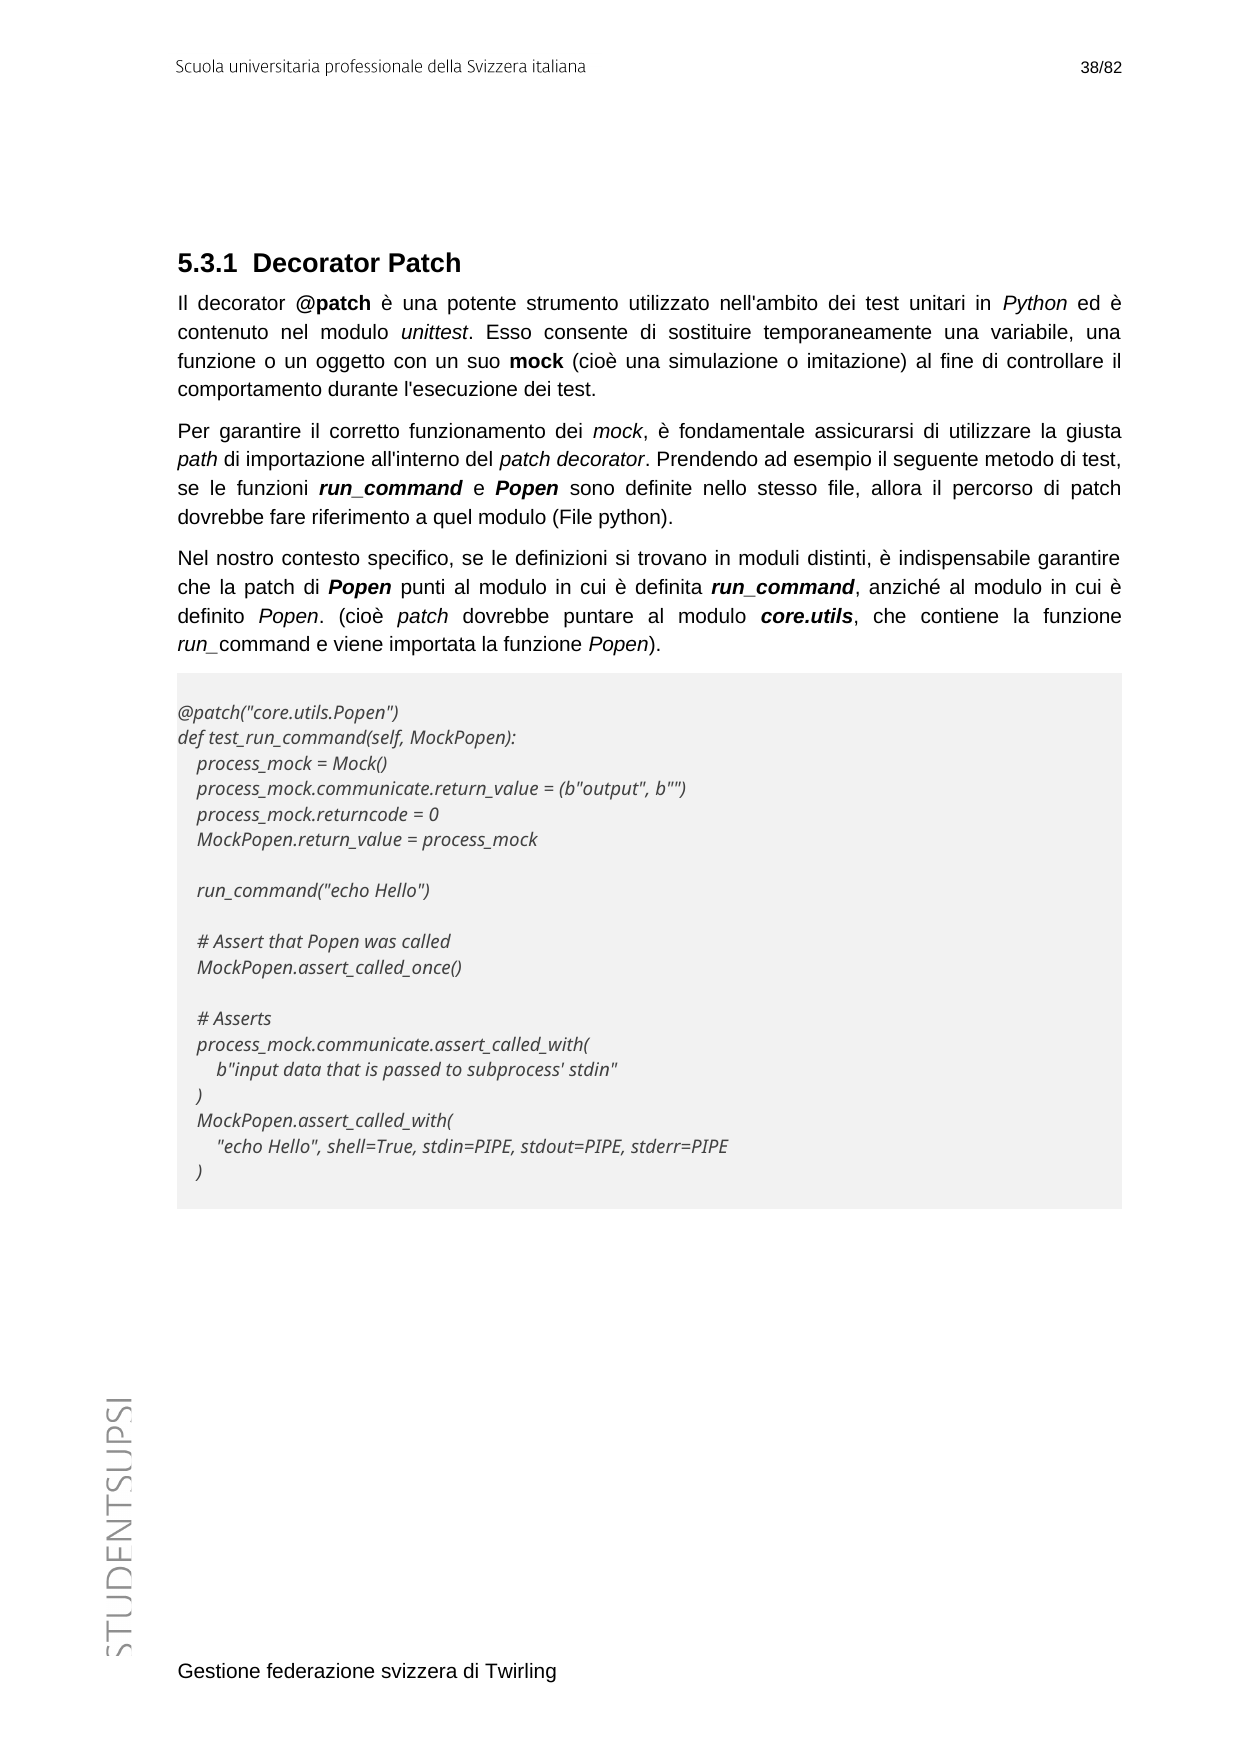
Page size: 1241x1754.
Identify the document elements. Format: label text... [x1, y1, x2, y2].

text Nel nostro contesto specifico, se le definizioni si trovano in moduli distinti, è indispensabile garantire che la patch di Popen punti al modulo in cui è definita run_command, anziché al modulo in cui è definito Popen. (cioè patch dovrebbe puntare al modulo core.utils, che contiene la funzione run_command e viene importata la funzione Popen). [177, 546, 1122, 656]
text def test_run_command(self, MockPopen): [177, 724, 1122, 750]
text process_mock.communicate.return_value = (b"output", b"") [177, 776, 1122, 801]
text ) [177, 1082, 1122, 1107]
text b"input data that is passed to subprocess' stdin" [177, 1056, 1122, 1082]
picture [106, 1399, 132, 1657]
text MockPopen.assert_called_with( [177, 1107, 1122, 1133]
text process_mock.returncode = 0 [177, 801, 1122, 827]
text Per garantire il corretto funzionamento dei mock, è fondamentale assicurarsi di utilizzare la giusta path di importazione all'interno del patch decorator. Prendendo ad esempio il seguente metodo di test, se le funzioni run_command e Popen sono definite nello stesso file, allora il percorso di patch dovrebbe fare riferimento a quel modulo (File python). [177, 418, 1122, 529]
text @patch("core.utils.Popen") [177, 699, 1122, 724]
text process_mock = Mock() [177, 750, 1122, 776]
text "echo Hello", shell=True, stdin=PIPE, stdout=PIPE, stderr=PIPE [177, 1133, 1122, 1158]
text ) [177, 1158, 1122, 1184]
text Il decorator @patch è una potente strumento utilizzato nell'ambito dei test unitari in Python ed è contenuto nel modulo unittest. Esso consente di sostituire temporaneamente una variabile, una funzione o un oggetto con un suo mock (cioè una simulazione o imitazione) al fine di controllare il comportamento durante l'esecuzione dei test. [177, 291, 1122, 401]
subtitle Decorator Patch [177, 247, 1122, 278]
text MockPopen.assert_called_once() [177, 954, 1122, 980]
text # Asserts [177, 1005, 1122, 1031]
text process_mock.communicate.assert_called_with( [177, 1031, 1122, 1056]
text # Assert that Popen was called [177, 929, 1122, 954]
picture [168, 53, 602, 80]
text MockPopen.return_value = process_mock [177, 827, 1122, 852]
text run_command("echo Hello") [177, 878, 1122, 903]
